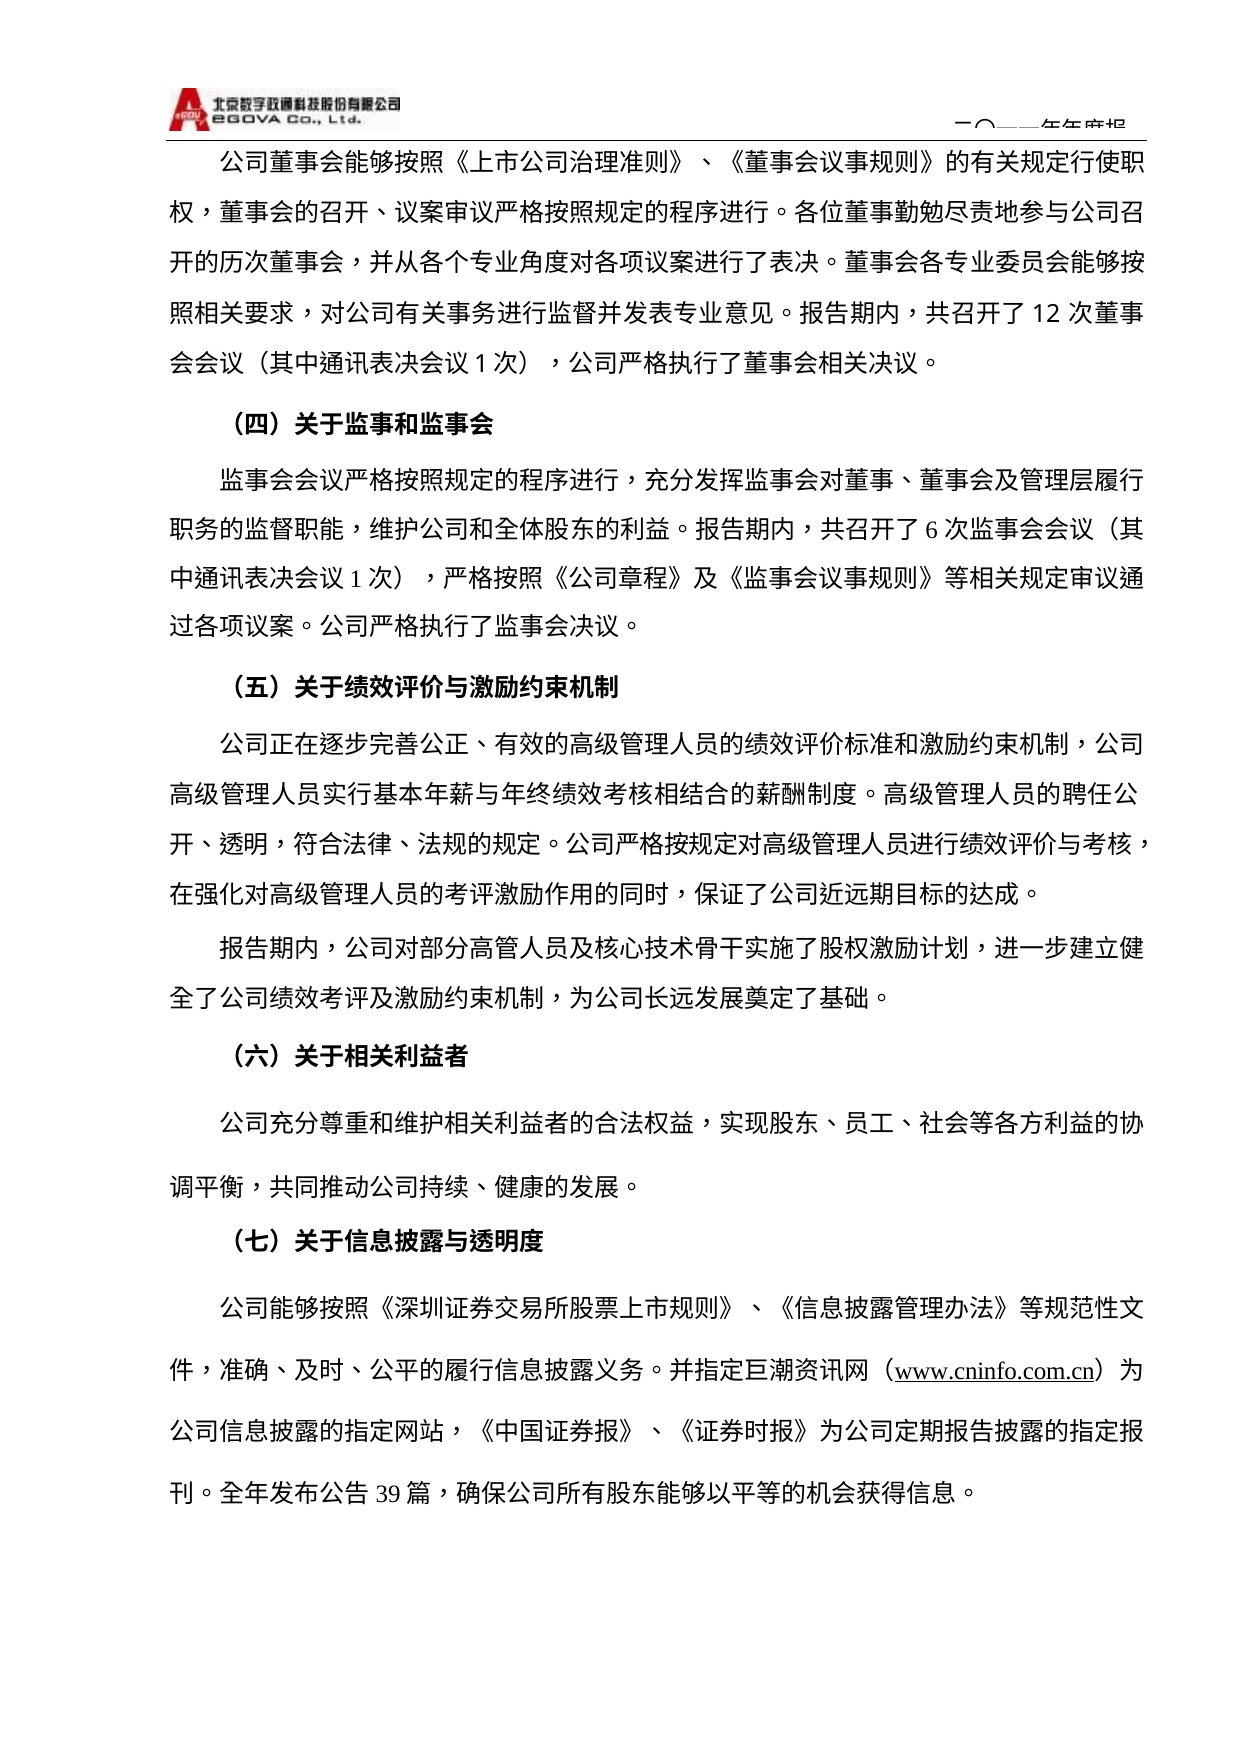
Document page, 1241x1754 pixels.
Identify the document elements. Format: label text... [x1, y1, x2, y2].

text 全了公司绩效考评及激励约束机制，为公司长远发展奠定了基础。 [169, 981, 1147, 1015]
text 调平衡，共同推动公司持续、健康的发展。 [169, 1169, 1147, 1204]
text 公司能够按照《深圳证券交易所股票上市规则》、《信息披露管理办法》等规范性文 件，准确、及时、公平的履行信息披露义务。并指定巨潮资讯网（www.cninfo.com.cn）为 公司信息披露的指定网站，《中国证券报》、《证券时报》为公司定期报告披露的指定报 刊。全年发布公告 39 篇，确保公司所有股东能够以平等的机会获得信息。 [169, 1291, 1145, 1509]
text 公司董事会能够按照《上市公司治理准则》、《董事会议事规则》的有关规定行使职 权，董事会的召开、议案审议严格按照规定的程序进行。各位董事勤勉尽责地参与公司召 开的历次董事会，并从各个专业角度对各项议案进行了表决。董事会各专业委员会能够按 照相关要求，对公司有关事务进行监督并发表专业意见。报告期内，共召开了12 次董事 会会议（其中通讯表决会议1次），公司严格执行了董事会相关决议。 [169, 144, 1145, 380]
text 公司正在逐步完善公正、有效的高级管理人员的绩效评价标准和激励约束机制，公司 高级管理人员实行基本年薪与年终绩效考核相结合的薪酬制度。高级管理人员的聘任公 开、透明，符合法律、法规的规定。公司严格按规定对高级管理人员进行绩效评价与考核， 在强化对高级管理人员的考评激励作用的同时，保证了公司近远期目标的达成。 [169, 726, 1158, 911]
subtitle （四）关于监事和监事会 [219, 406, 1147, 441]
subtitle （五）关于绩效评价与激励约束机制 [219, 670, 1147, 704]
subtitle （七）关于信息披露与透明度 [219, 1224, 1147, 1258]
subtitle （六）关于相关利益者 [219, 1039, 1147, 1073]
text 报告期内，公司对部分高管人员及核心技术骨干实施了股权激励计划，进一步建立健 [219, 931, 1158, 965]
text 监事会会议严格按照规定的程序进行，充分发挥监事会对董事、董事会及管理层履行 职务的监督职能，维护公司和全体股东的利益。报告期内，共召开了6 次监事会会议（其 中通讯表决会议1 次），严格按照《公司章程》及《监事会议事规则》等相关规定审议通 过各项议案。公司严格执行了监事会决议。 [169, 463, 1145, 643]
picture [169, 88, 400, 131]
text 公司充分尊重和维护相关利益者的合法权益，实现股东、员工、社会等各方利益的协 [219, 1106, 1158, 1140]
